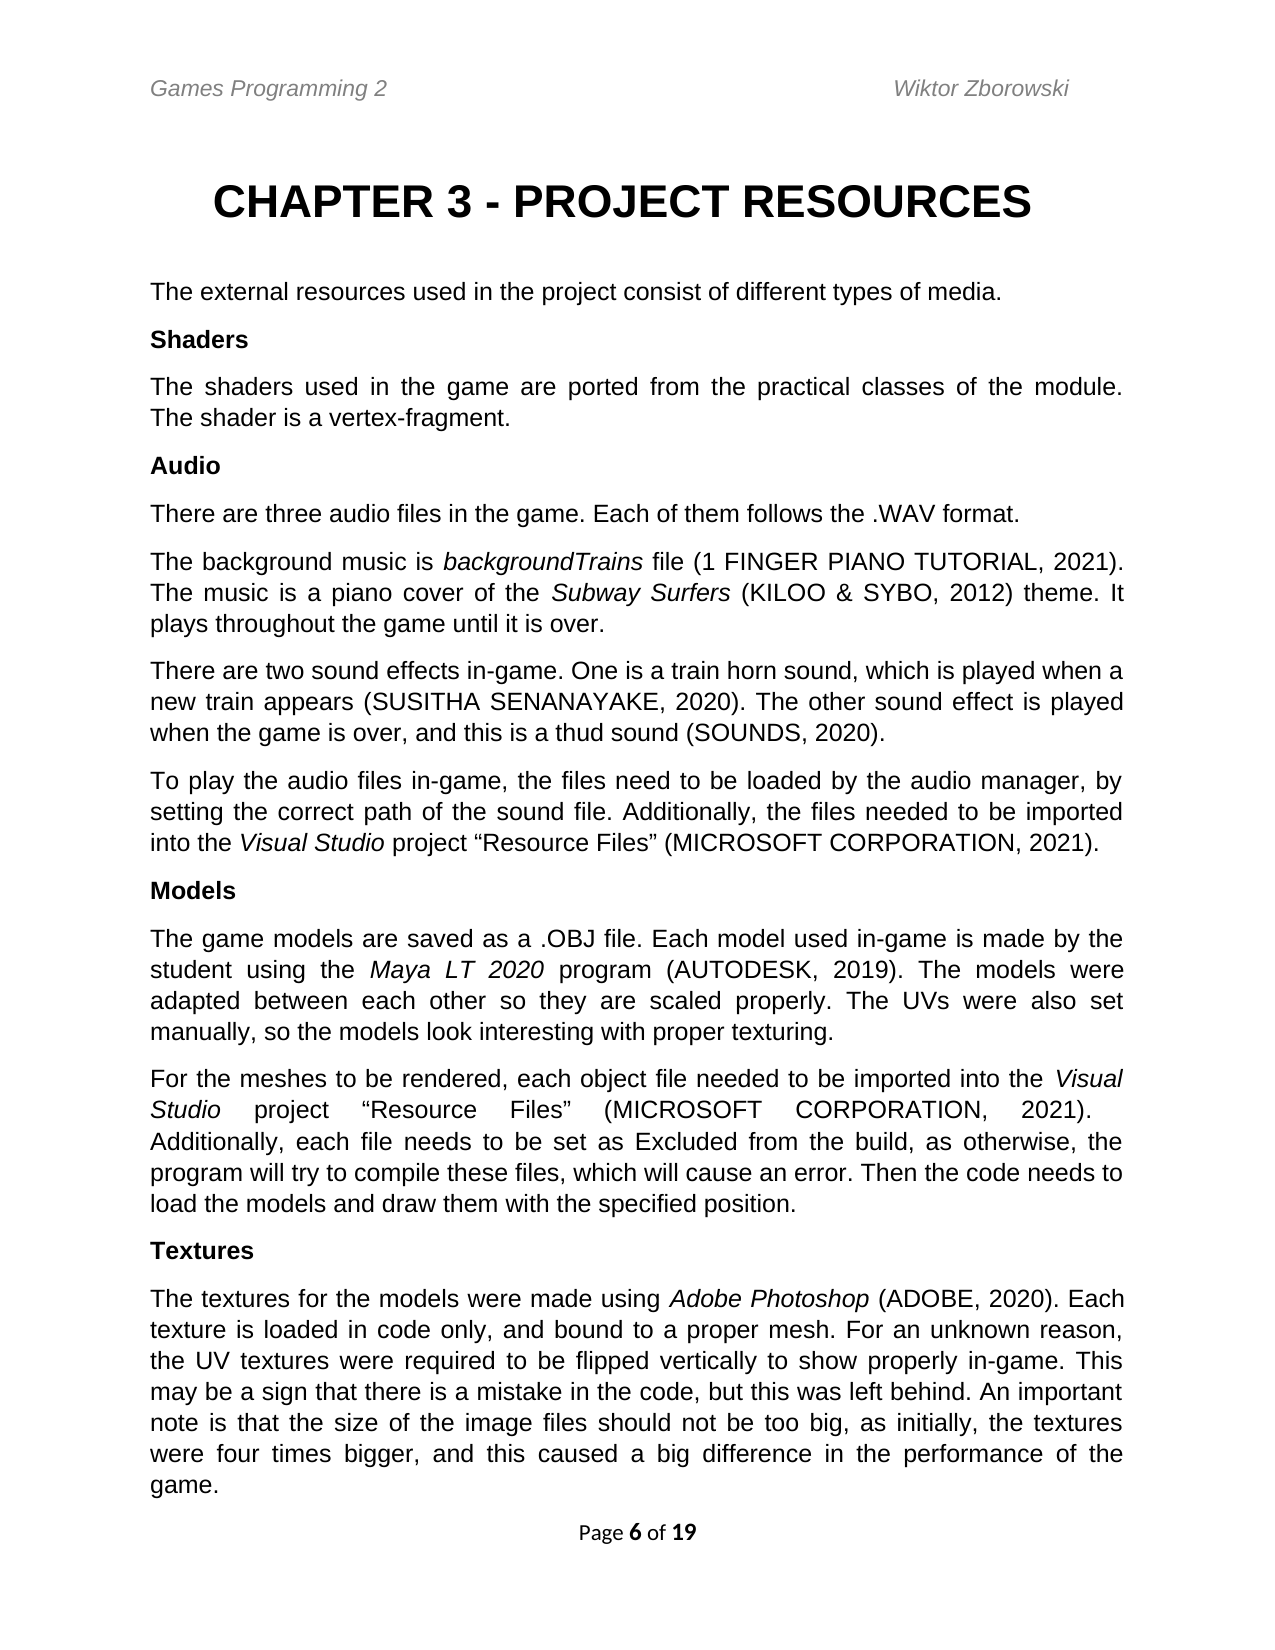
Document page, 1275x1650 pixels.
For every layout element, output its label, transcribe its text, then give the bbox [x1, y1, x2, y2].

text The background music is backgroundTrains file (1 FINGER PIANO TUTORIAL, 2021). The music is a piano cover of the Subway Surfers (KILOO & SYBO, 2012) theme. It plays throughout the game until it is over. [150, 547, 1125, 637]
text There are two sound effects in-game. One is a train horn sound, which is played when a new train appears (SUSITHA SENANAYAKE, 2020). The other sound effect is played when the game is over, and this is a thud sound (SOUNDS, 2020). [150, 656, 1125, 747]
text The game models are saved as a .OBJ file. Each model used in-game is made by the student using the Maya LT 2020 program (AUTODESK, 2019). The models were adapted between each other so they are scaled properly. The UVs were also set manually, so the models look interesting with proper texturing. [150, 924, 1125, 1046]
text The external resources used in the project consist of different types of media. [150, 277, 1125, 306]
text Models [150, 876, 1125, 905]
text Audio [150, 451, 1125, 480]
text The shaders used in the game are ported from the practical classes of the module. The shader is a vertex-fragment. [150, 372, 1125, 432]
text Shaders [150, 325, 1125, 353]
text For the meshes to be rendered, each object file needed to be imported into the Visual Studio project “Resource Files” (MICROSOFT CORPORATION, 2021). Additionally, each file needs to be set as Excluded from the build, as otherwise, the program will try to compile these files, which will cause an error. Then the code needs to load the models and draw them with the specified position. [150, 1064, 1125, 1217]
text There are three audio files in the game. Each of them follows the .WAV format. [150, 499, 1125, 528]
text Textures [150, 1236, 1125, 1265]
text To play the audio files in-game, the files need to be loaded by the audio manager, by setting the correct path of the sound file. Additionally, the files needed to be imported into the Visual Studio project “Resource Files” (MICROSOFT CORPORATION, 2021). [150, 766, 1125, 857]
subtitle CHAPTER 3 - PROJECT RESOURCES [120, 175, 1125, 228]
text The textures for the models were made using Adobe Photoshop (ADOBE, 2020). Each texture is loaded in code only, and bound to a proper mesh. For an unknown reason, the UV textures were required to be flipped vertically to show properly in-game. This may be a sign that there is a mistake in the code, but this was left behind. An important note is that the size of the image files should not be too big, as initially, the textures were four times bigger, and this caused a big difference in the performance of the game. [150, 1284, 1125, 1499]
